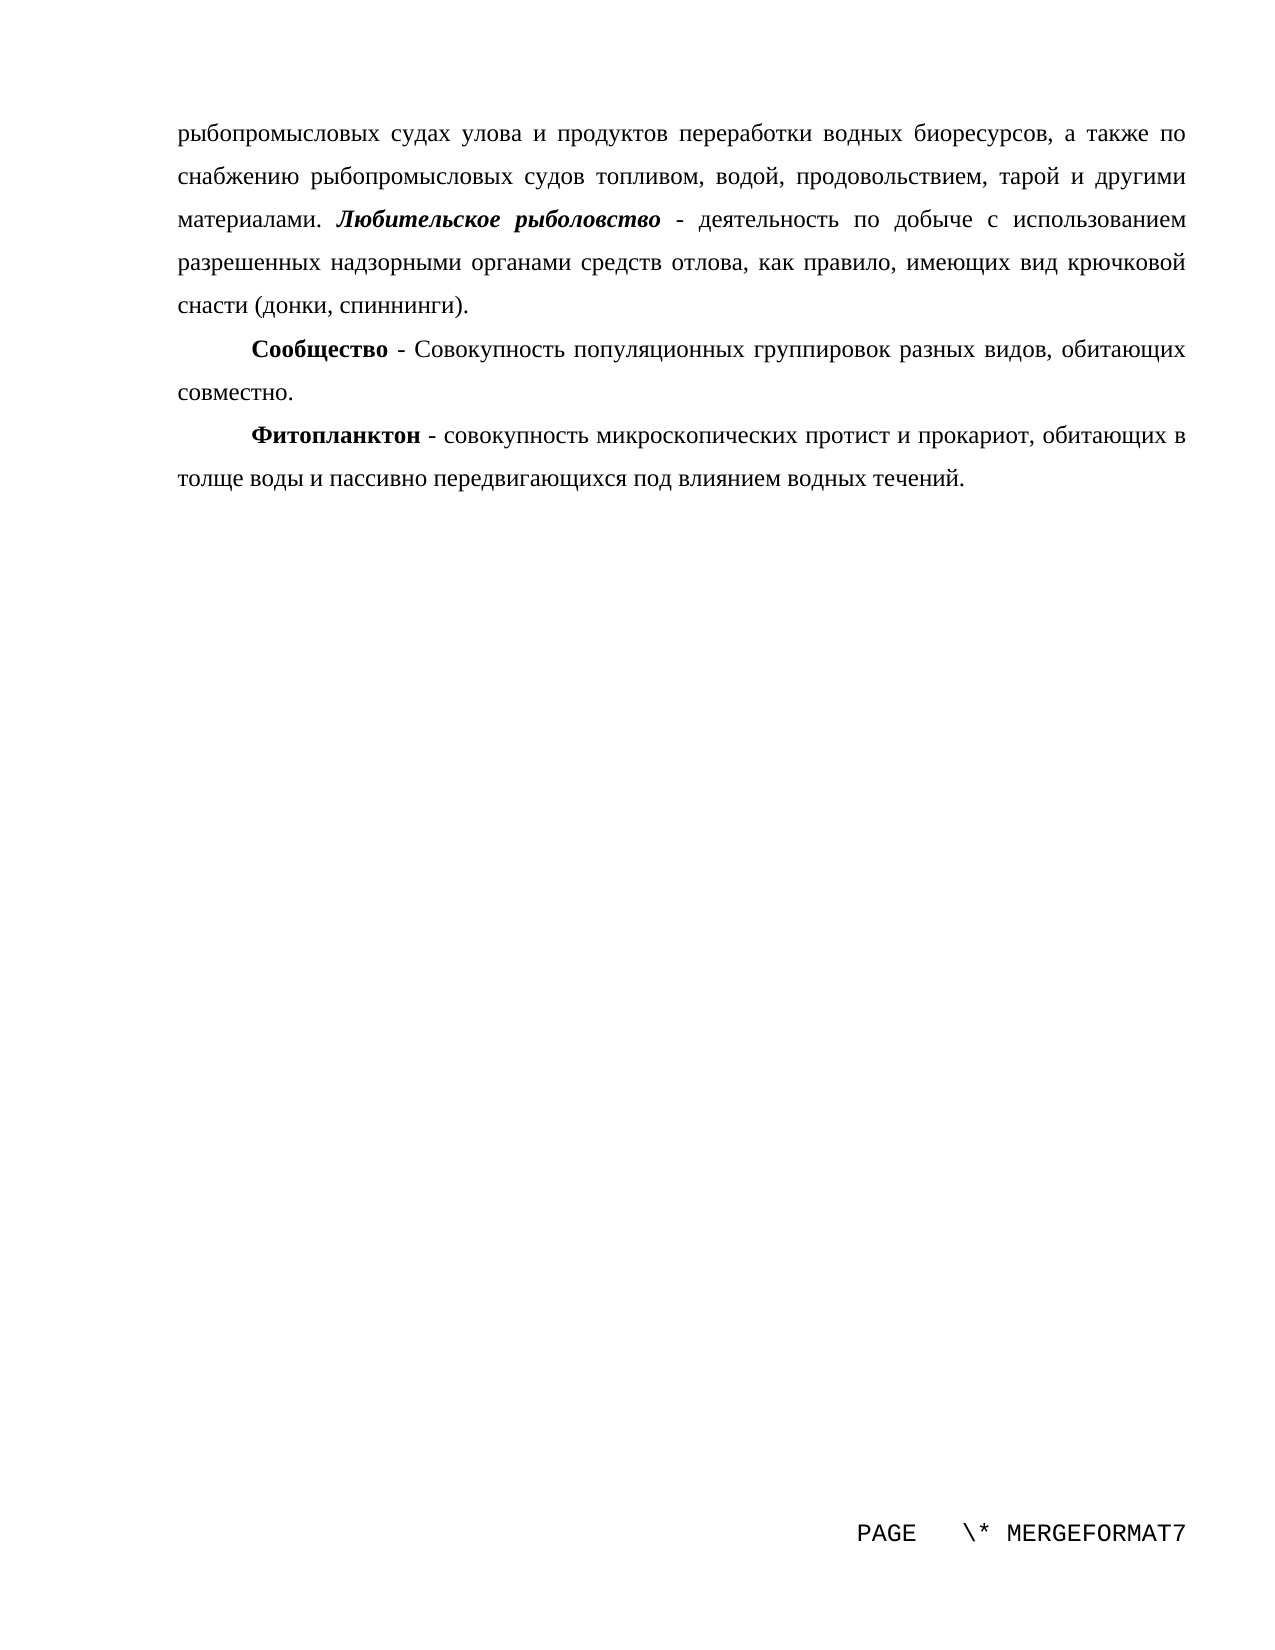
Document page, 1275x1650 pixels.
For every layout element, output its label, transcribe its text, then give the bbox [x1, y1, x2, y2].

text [177, 118, 1186, 319]
text Сообщество - Совокупность популяционных группировок разных видов, обитающих совместно. [177, 334, 1186, 406]
text Фитопланктон - совокупность микроскопических протист и прокариот, обитающих в толще воды и пассивно передвигающихся под влиянием водных течений. [177, 420, 1186, 492]
